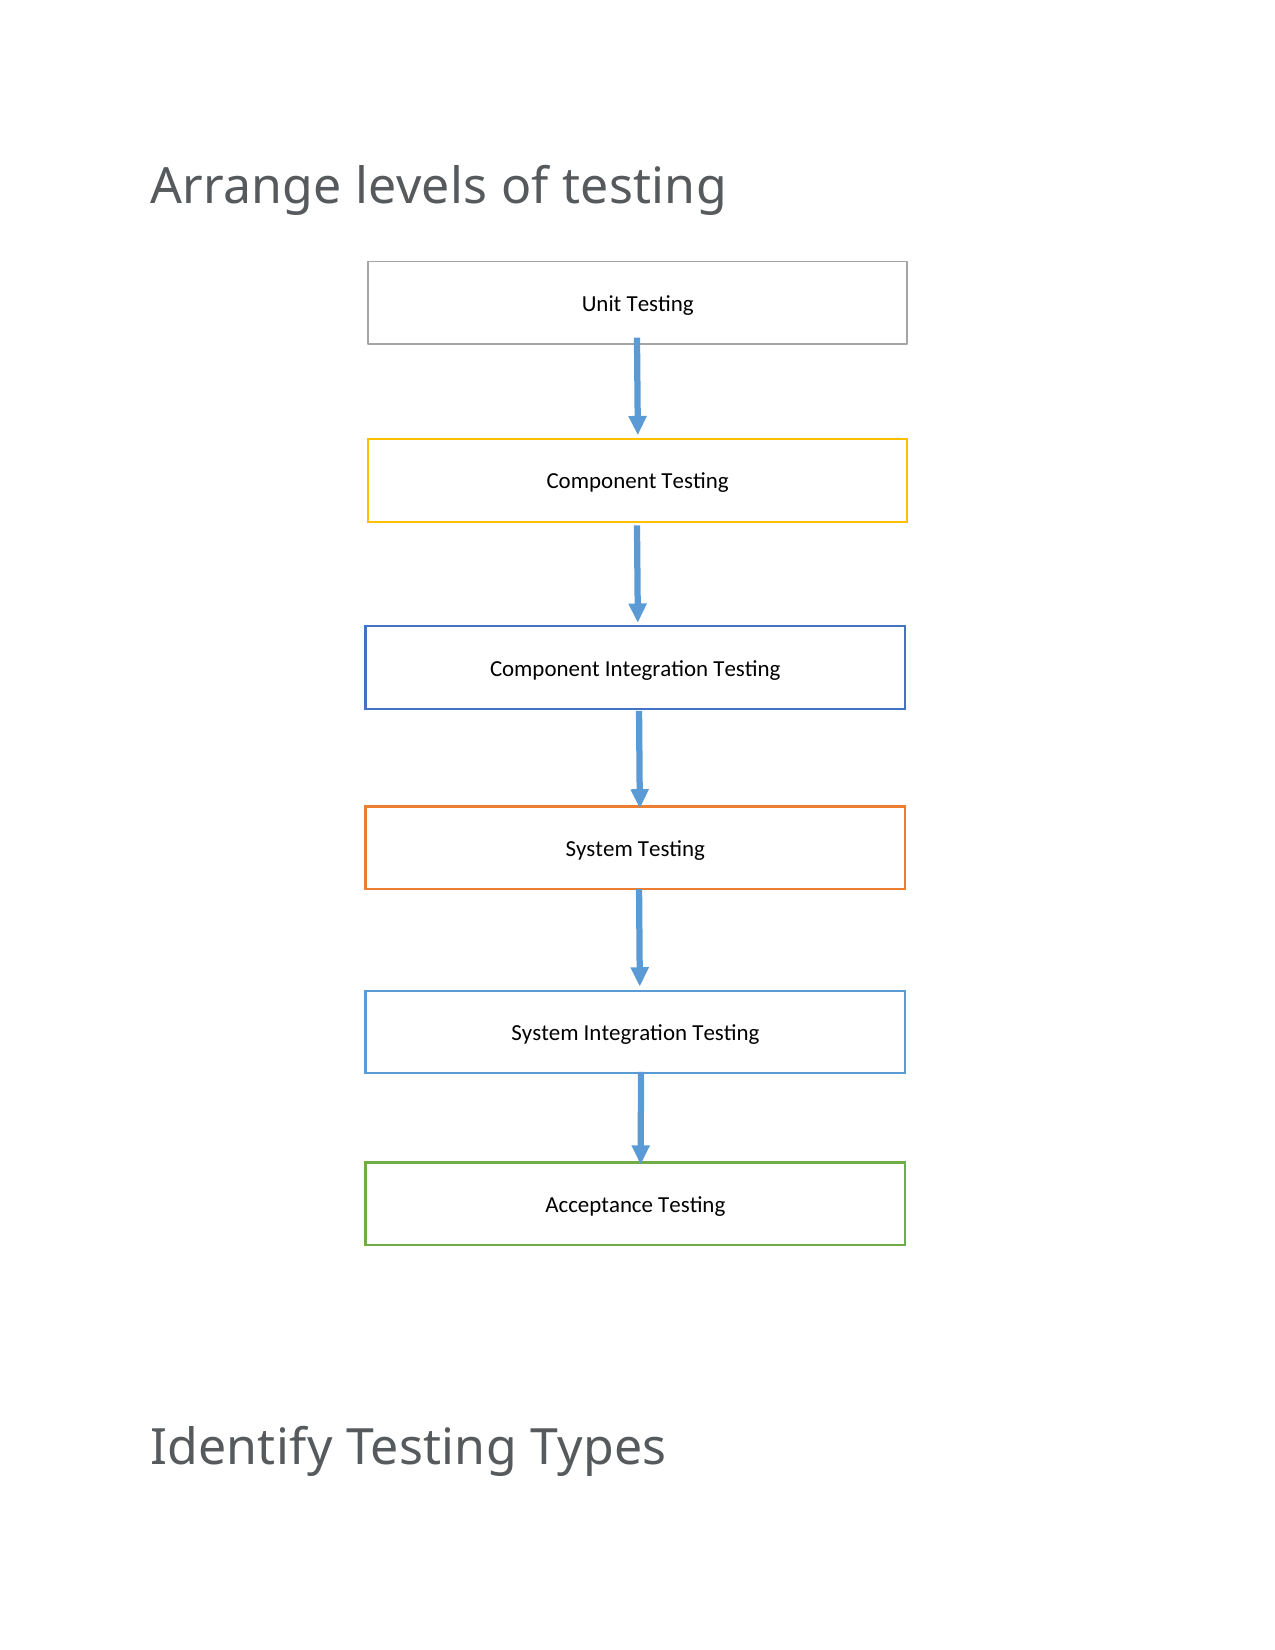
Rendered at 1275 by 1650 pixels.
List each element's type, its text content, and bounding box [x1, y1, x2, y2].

subtitle Identify Testing Types [150, 1411, 1125, 1479]
subtitle Arrange levels of testing [150, 150, 1125, 218]
